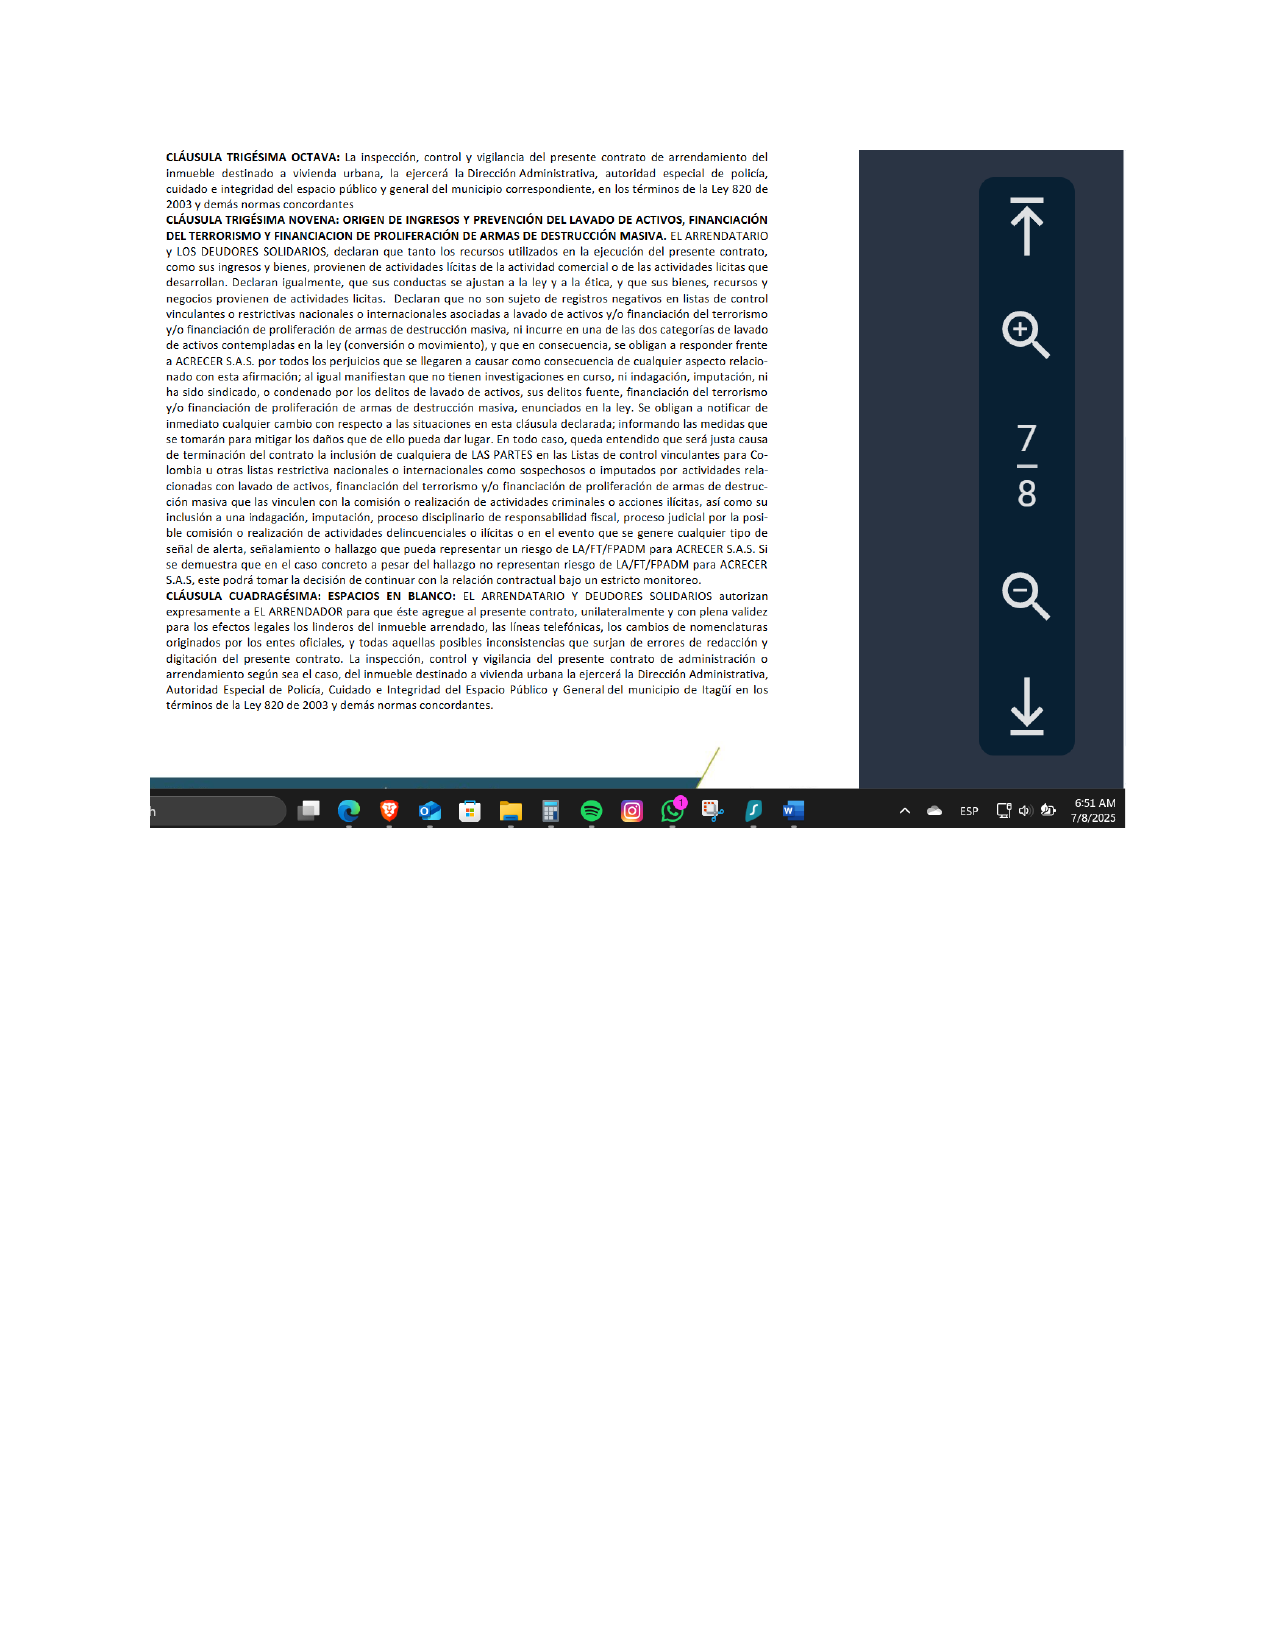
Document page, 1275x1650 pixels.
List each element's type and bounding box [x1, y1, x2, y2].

picture [150, 150, 1125, 828]
